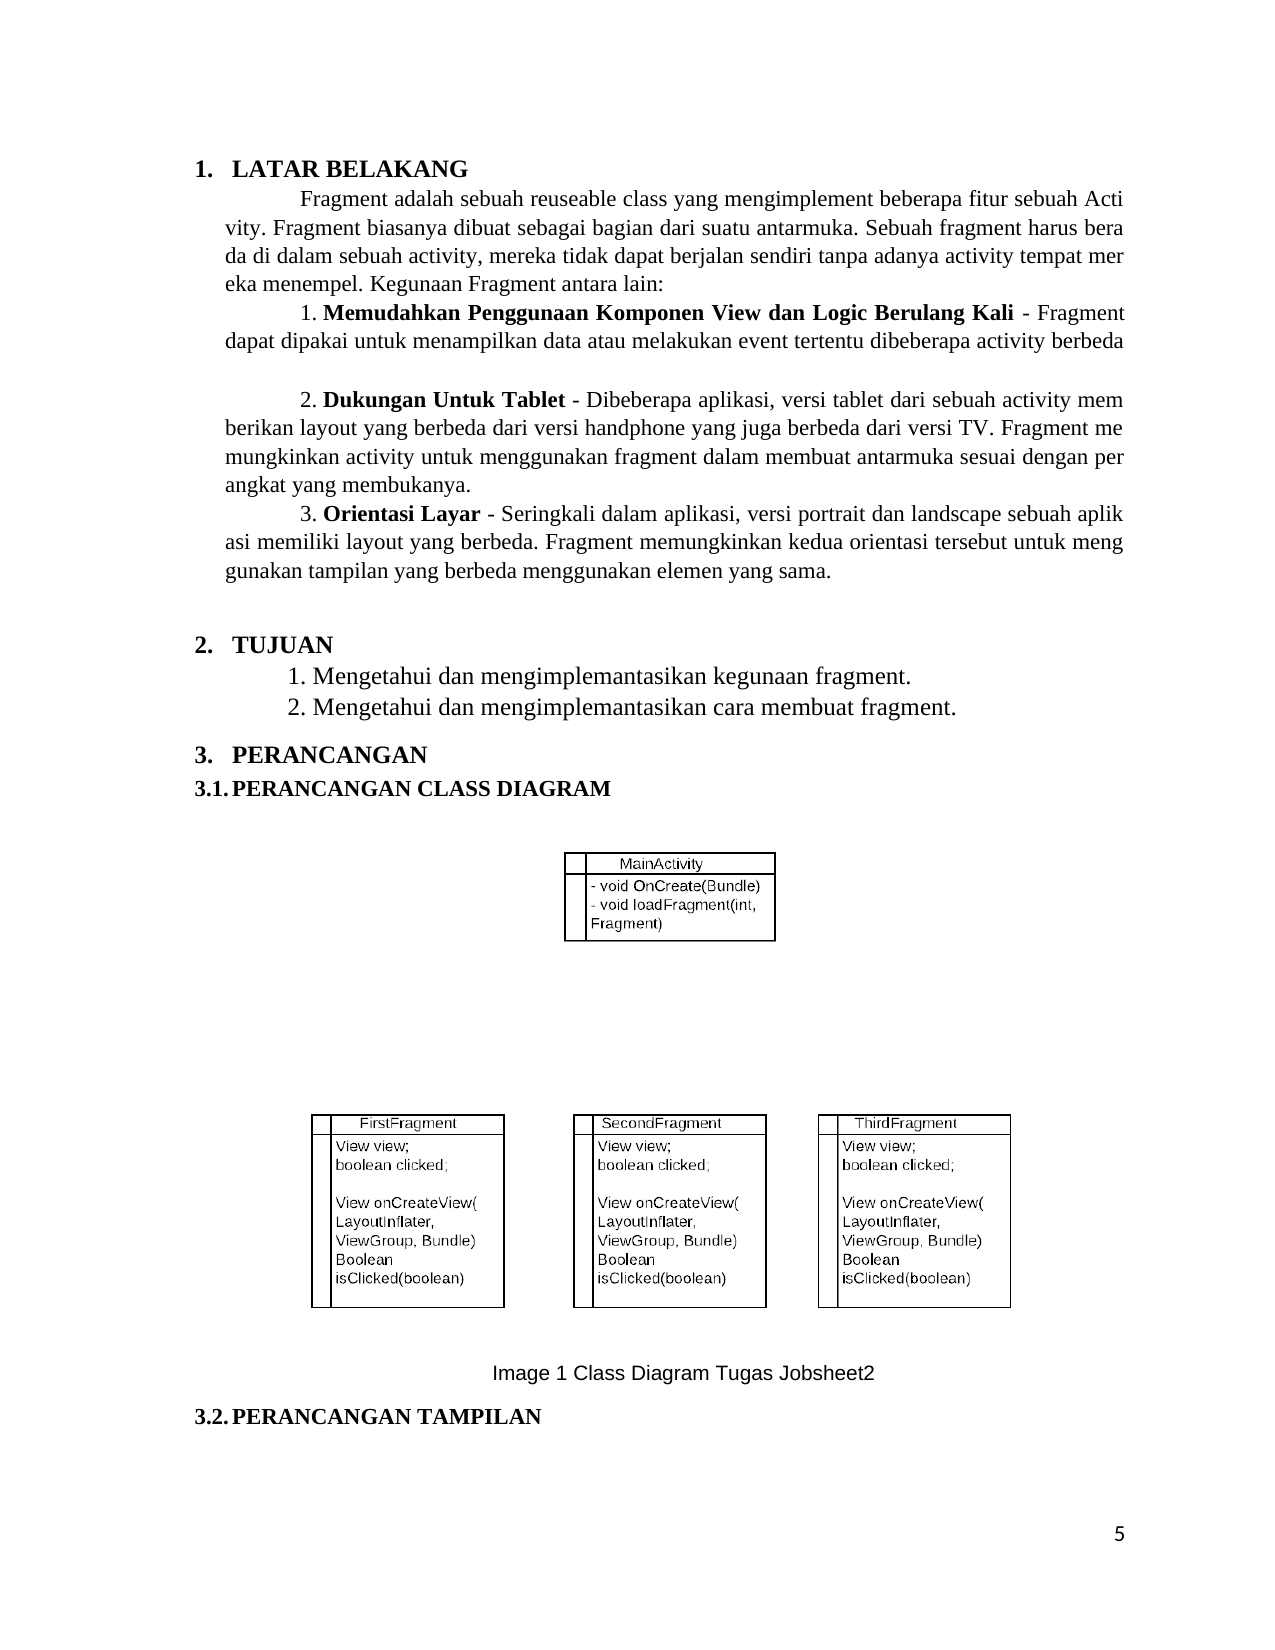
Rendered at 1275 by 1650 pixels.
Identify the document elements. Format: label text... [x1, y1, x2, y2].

subtitle LATAR BELAKANG [194, 154, 1125, 183]
list Dukungan Untuk Tablet - Dibeberapa aplikasi, versi tablet dari sebuah activity memberikan layout yang berbeda dari versi handphone yang juga berbeda dari versi TV. Fragment memungkinkan activity untuk menggunakan fragment dalam membuat antarmuka sesuai dengan perangkat yang membukanya. [225, 386, 1125, 498]
picture [268, 803, 1045, 1342]
subtitle PERANCANGAN TAMPILAN [194, 1403, 1125, 1430]
subtitle PERANCANGAN [194, 740, 1125, 769]
list Mengetahui dan mengimplemantasikan kegunaan fragment. [287, 661, 1125, 690]
list Mengetahui dan mengimplemantasikan cara membuat fragment. [287, 692, 1125, 721]
subtitle PERANCANGAN CLASS DIAGRAM [194, 775, 1125, 802]
list Orientasi Layar - Seringkali dalam aplikasi, versi portrait dan landscape sebuah aplikasi memiliki layout yang berbeda. Fragment memungkinkan kedua orientasi tersebut untuk menggunakan tampilan yang berbeda menggunakan elemen yang sama. [225, 500, 1125, 583]
list Memudahkan Penggunaan Komponen View dan Logic Berulang Kali - Fragment dapat dipakai untuk menampilkan data atau melakukan event tertentu dibeberapa activity berbeda. [225, 299, 1125, 384]
subtitle TUJUAN [194, 630, 1125, 659]
list Fragment adalah sebuah reuseable class yang mengimplement beberapa fitur sebuah Activity. Fragment biasanya dibuat sebagai bagian dari suatu antarmuka. Sebuah fragment harus berada di dalam sebuah activity, mereka tidak dapat berjalan sendiri tanpa adanya activity tempat mereka menempel. Kegunaan Fragment antara lain: [225, 185, 1125, 297]
text Image 1 Class Diagram Tugas Jobsheet2 [224, 1361, 1125, 1385]
